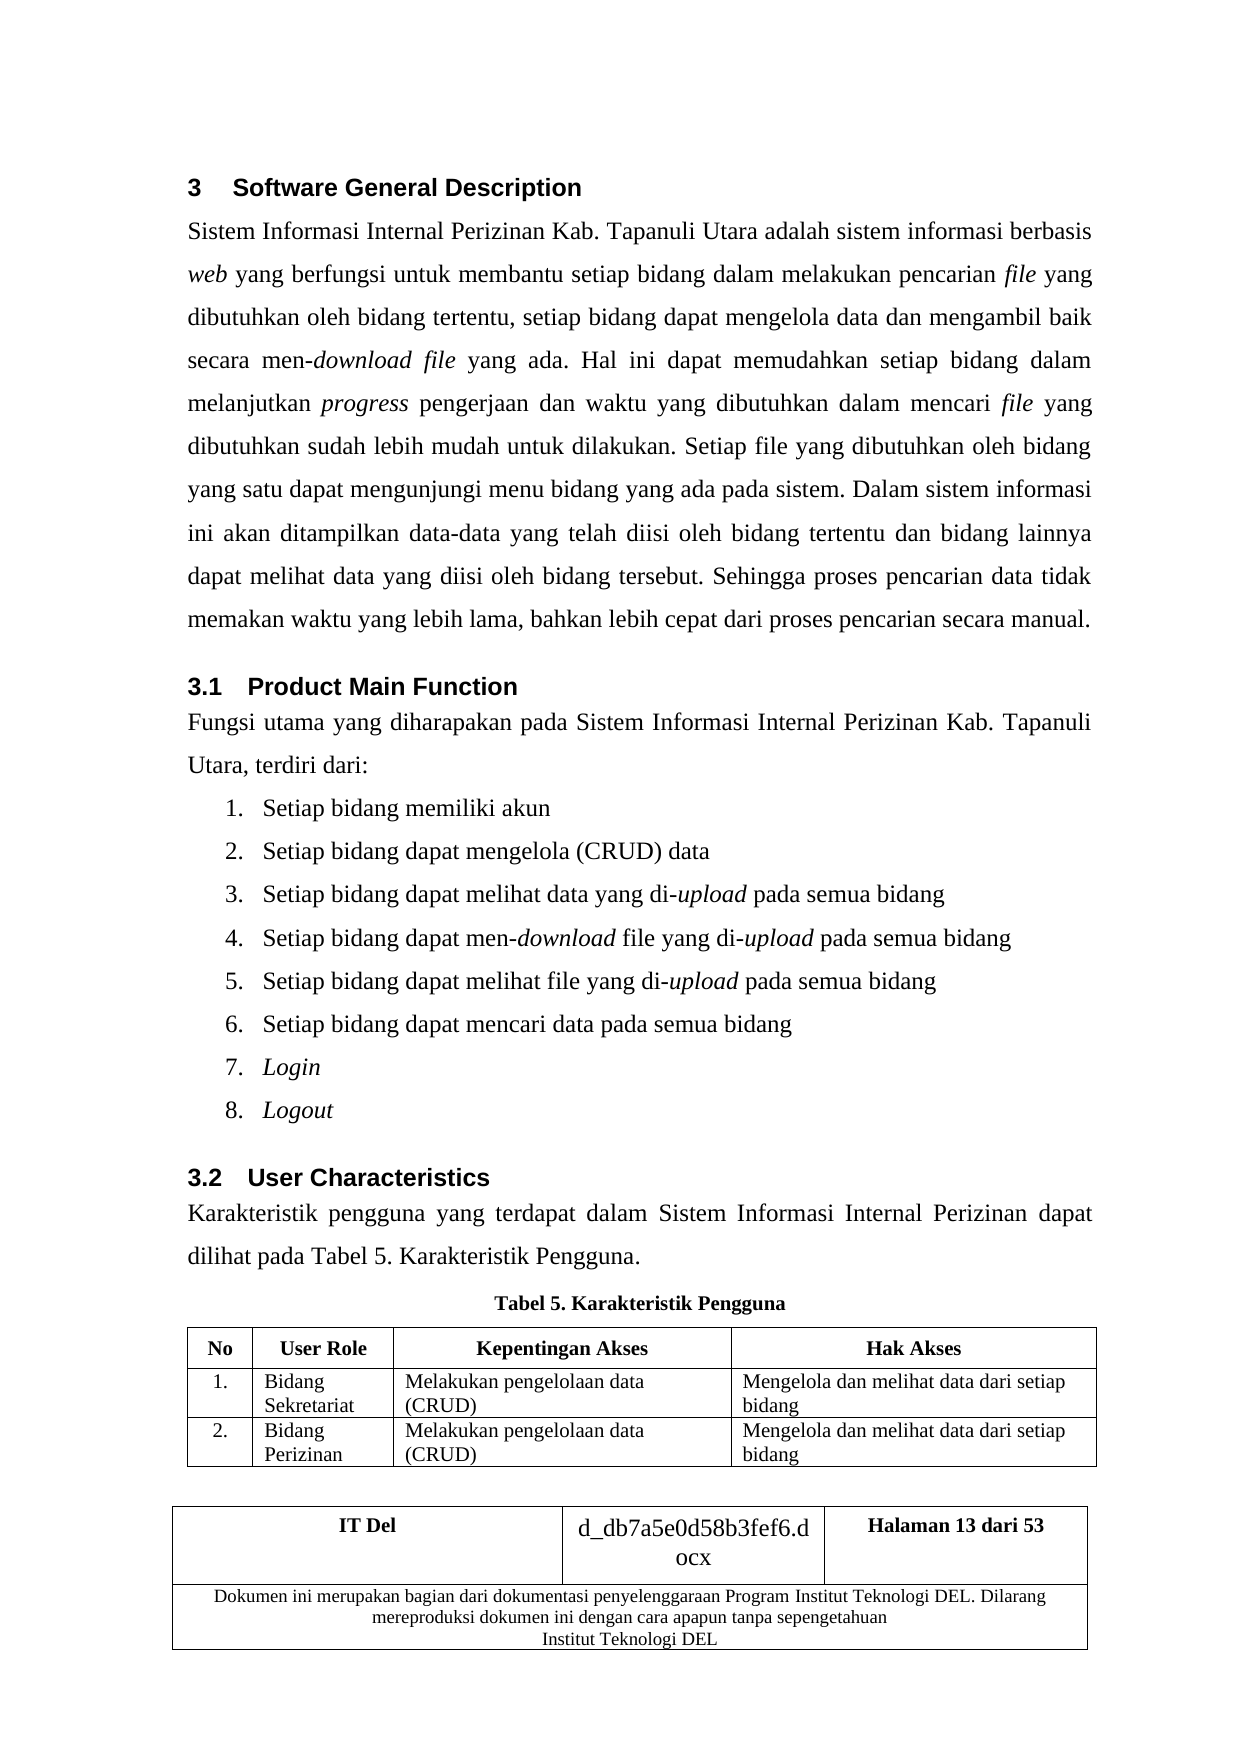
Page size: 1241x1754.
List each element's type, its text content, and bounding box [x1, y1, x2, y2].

table_cell Bidang Sekretariat [253, 1369, 393, 1417]
subtitle Product Main Function [187, 672, 1092, 701]
table_cell Bidang Perizinan [253, 1418, 393, 1466]
text Sistem Informasi Internal Perizinan Kab. Tapanuli Utara adalah sistem informasi berbasis web yang berfungsi untuk membantu setiap bidang dalam melakukan pencarian file yang dibutuhkan oleh bidang tertentu, setiap bidang dapat mengelola data dan mengambil baik secara men-download file yang ada. Hal ini dapat memudahkan setiap bidang dalam melanjutkan progress pengerjaan dan waktu yang dibutuhkan dalam mencari file yang dibutuhkan sudah lebih mudah untuk dilakukan. Setiap file yang dibutuhkan oleh bidang yang satu dapat mengunjungi menu bidang yang ada pada sistem. Dalam sistem informasi ini akan ditampilkan data-data yang telah diisi oleh bidang tertentu dan bidang lainnya dapat melihat data yang diisi oleh bidang tersebut. Sehingga proses pencarian data tidak memakan waktu yang lebih lama, bahkan lebih cepat dari proses pencarian secara manual. [187, 216, 1092, 633]
subtitle Software General Description [187, 173, 1092, 201]
table_header Kepentingan Akses [394, 1328, 731, 1367]
list Setiap bidang dapat men-download file yang di-upload pada semua bidang [225, 923, 1092, 951]
table_cell 1. [188, 1369, 252, 1417]
text Karakteristik pengguna yang terdapat dalam Sistem Informasi Internal Perizinan dapat dilihat pada Tabel 5. Karakteristik Pengguna. [187, 1198, 1092, 1270]
table_header User Role [253, 1328, 393, 1367]
subtitle User Characteristics [187, 1163, 1092, 1192]
table_header No [188, 1328, 252, 1367]
list Setiap bidang dapat melihat data yang di-upload pada semua bidang [225, 879, 1092, 908]
table_cell Mengelola dan melihat data dari setiap bidang [732, 1418, 1096, 1466]
text Fungsi utama yang diharapakan pada Sistem Informasi Internal Perizinan Kab. Tapanuli Utara, terdiri dari: [187, 707, 1092, 779]
list Login [225, 1052, 1092, 1081]
table_cell Mengelola dan melihat data dari setiap bidang [732, 1369, 1096, 1417]
table_header Hak Akses [732, 1328, 1096, 1367]
list Logout [225, 1095, 1092, 1124]
list Setiap bidang dapat mengelola (CRUD) data [225, 836, 1092, 865]
list Setiap bidang memiliki akun [225, 793, 1092, 822]
table_cell Melakukan pengelolaan data (CRUD) [394, 1369, 731, 1417]
table_cell Melakukan pengelolaan data (CRUD) [394, 1418, 731, 1466]
table_cell 2. [188, 1418, 252, 1466]
list Setiap bidang dapat melihat file yang di-upload pada semua bidang [225, 966, 1092, 994]
list Setiap bidang dapat mencari data pada semua bidang [225, 1009, 1092, 1038]
